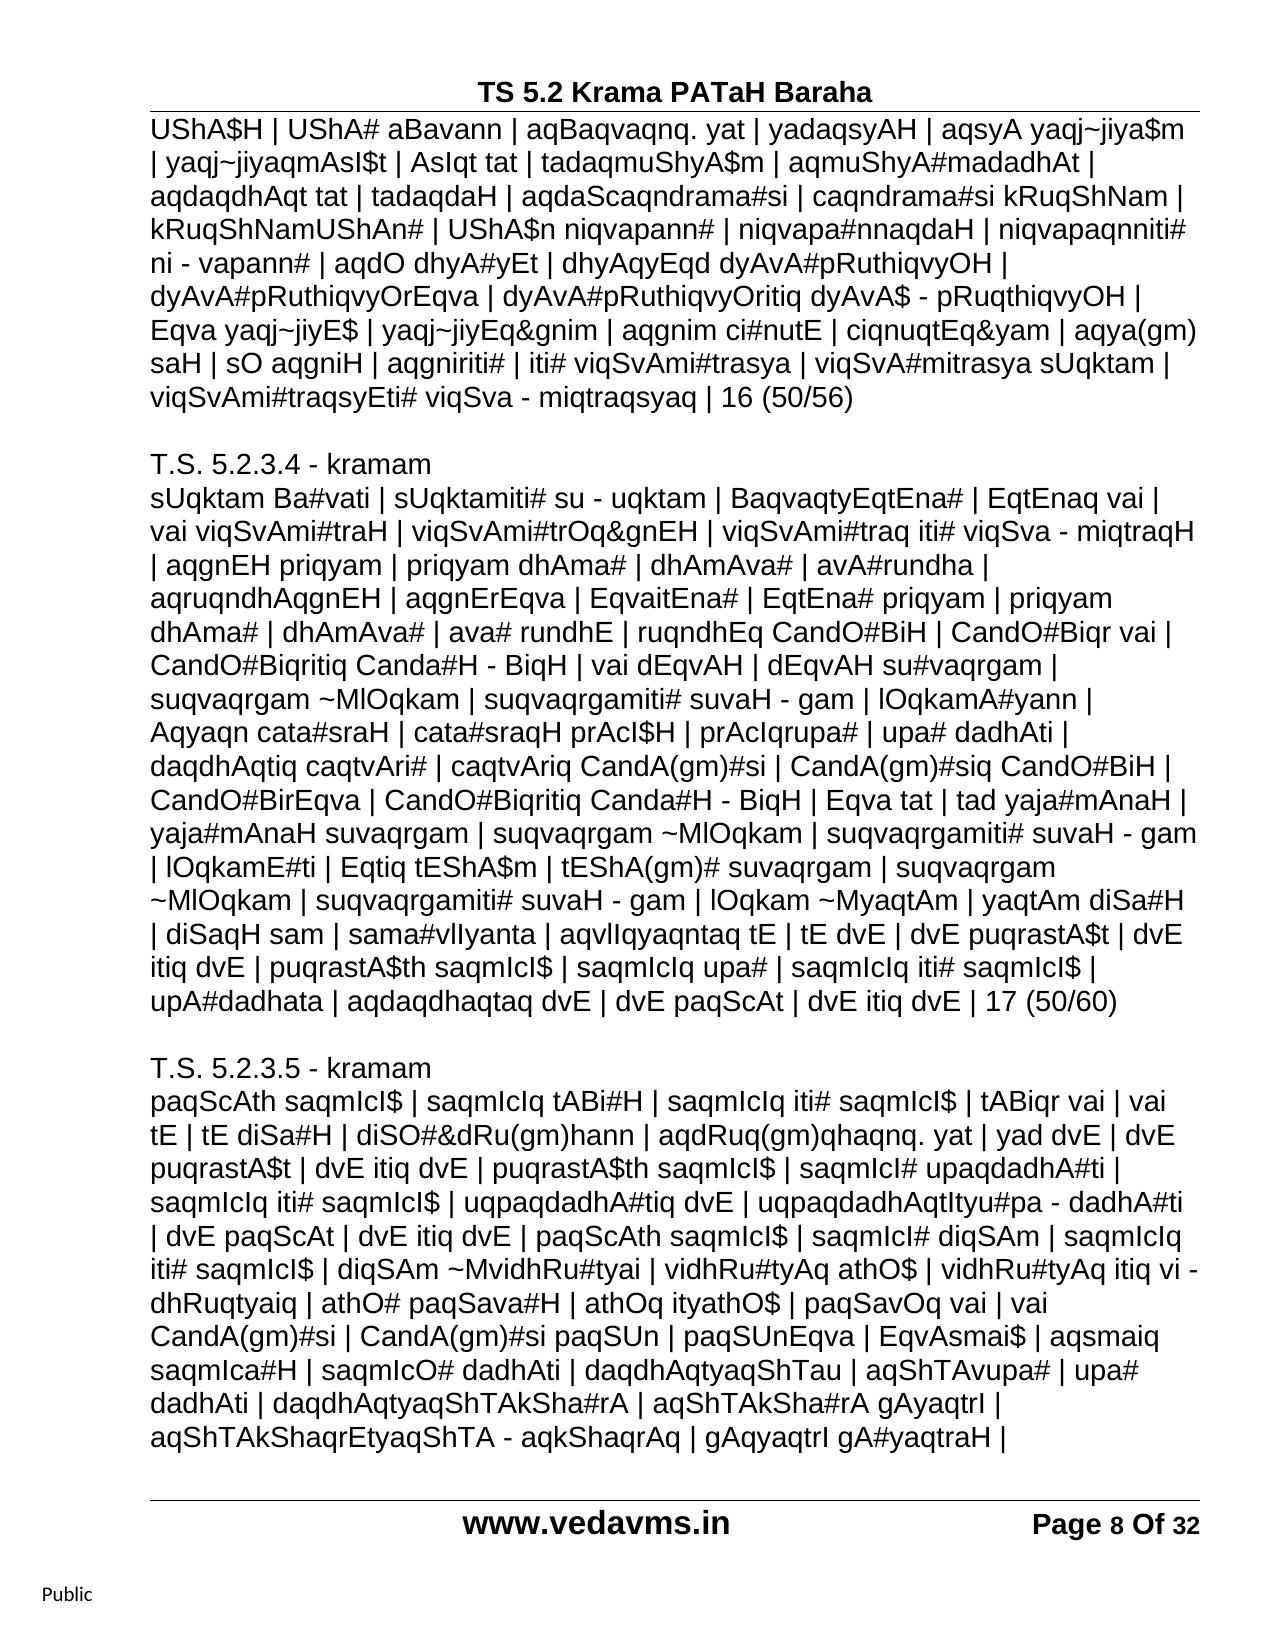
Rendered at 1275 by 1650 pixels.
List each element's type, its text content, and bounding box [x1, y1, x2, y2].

text sUqktam Ba#vati | sUqktamiti# su - uqktam | BaqvaqtyEqtEna# | EqtEnaq vai | vai viqSvAmi#traH | viqSvAmi#trOq&gnEH | viqSvAmi#traq iti# viqSva - miqtraqH | aqgnEH priqyam | priqyam dhAma# | dhAmAva# | avA#rundha | aqruqndhAqgnEH | aqgnErEqva | EqvaitEna# | EqtEna# priqyam | priqyam dhAma# | dhAmAva# | ava# rundhE | ruqndhEq CandO#BiH | CandO#Biqr vai | CandO#Biqritiq Canda#H - BiqH | vai dEqvAH | dEqvAH su#vaqrgam | suqvaqrgam ~MlOqkam | suqvaqrgamiti# suvaH - gam | lOqkamA#yann | Aqyaqn cata#sraH | cata#sraqH prAcI$H | prAcIqrupa# | upa# dadhAti | daqdhAqtiq caqtvAri# | caqtvAriq CandA(gm)#si | CandA(gm)#siq CandO#BiH | CandO#BirEqva | CandO#Biqritiq Canda#H - BiqH | Eqva tat | tad yaja#mAnaH | yaja#mAnaH suvaqrgam | suqvaqrgam ~MlOqkam | suqvaqrgamiti# suvaH - gam | lOqkamE#ti | Eqtiq tEShA$m | tEShA(gm)# suvaqrgam | suqvaqrgam ~MlOqkam | suqvaqrgamiti# suvaH - gam | lOqkam ~MyaqtAm | yaqtAm diSa#H | diSaqH sam | sama#vlIyanta | aqvlIqyaqntaq tE | tE dvE | dvE puqrastA$t | dvE itiq dvE | puqrastA$th saqmIcI$ | saqmIcIq upa# | saqmIcIq iti# saqmIcI$ | upA#dadhata | aqdaqdhaqtaq dvE | dvE paqScAt | dvE itiq dvE | 17 (50/60) [150, 481, 1200, 1017]
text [150, 1084, 1200, 1453]
text T.S. 5.2.3.4 - kramam [150, 447, 1200, 481]
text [150, 112, 1200, 413]
text T.S. 5.2.3.5 - kramam [150, 1051, 1200, 1084]
